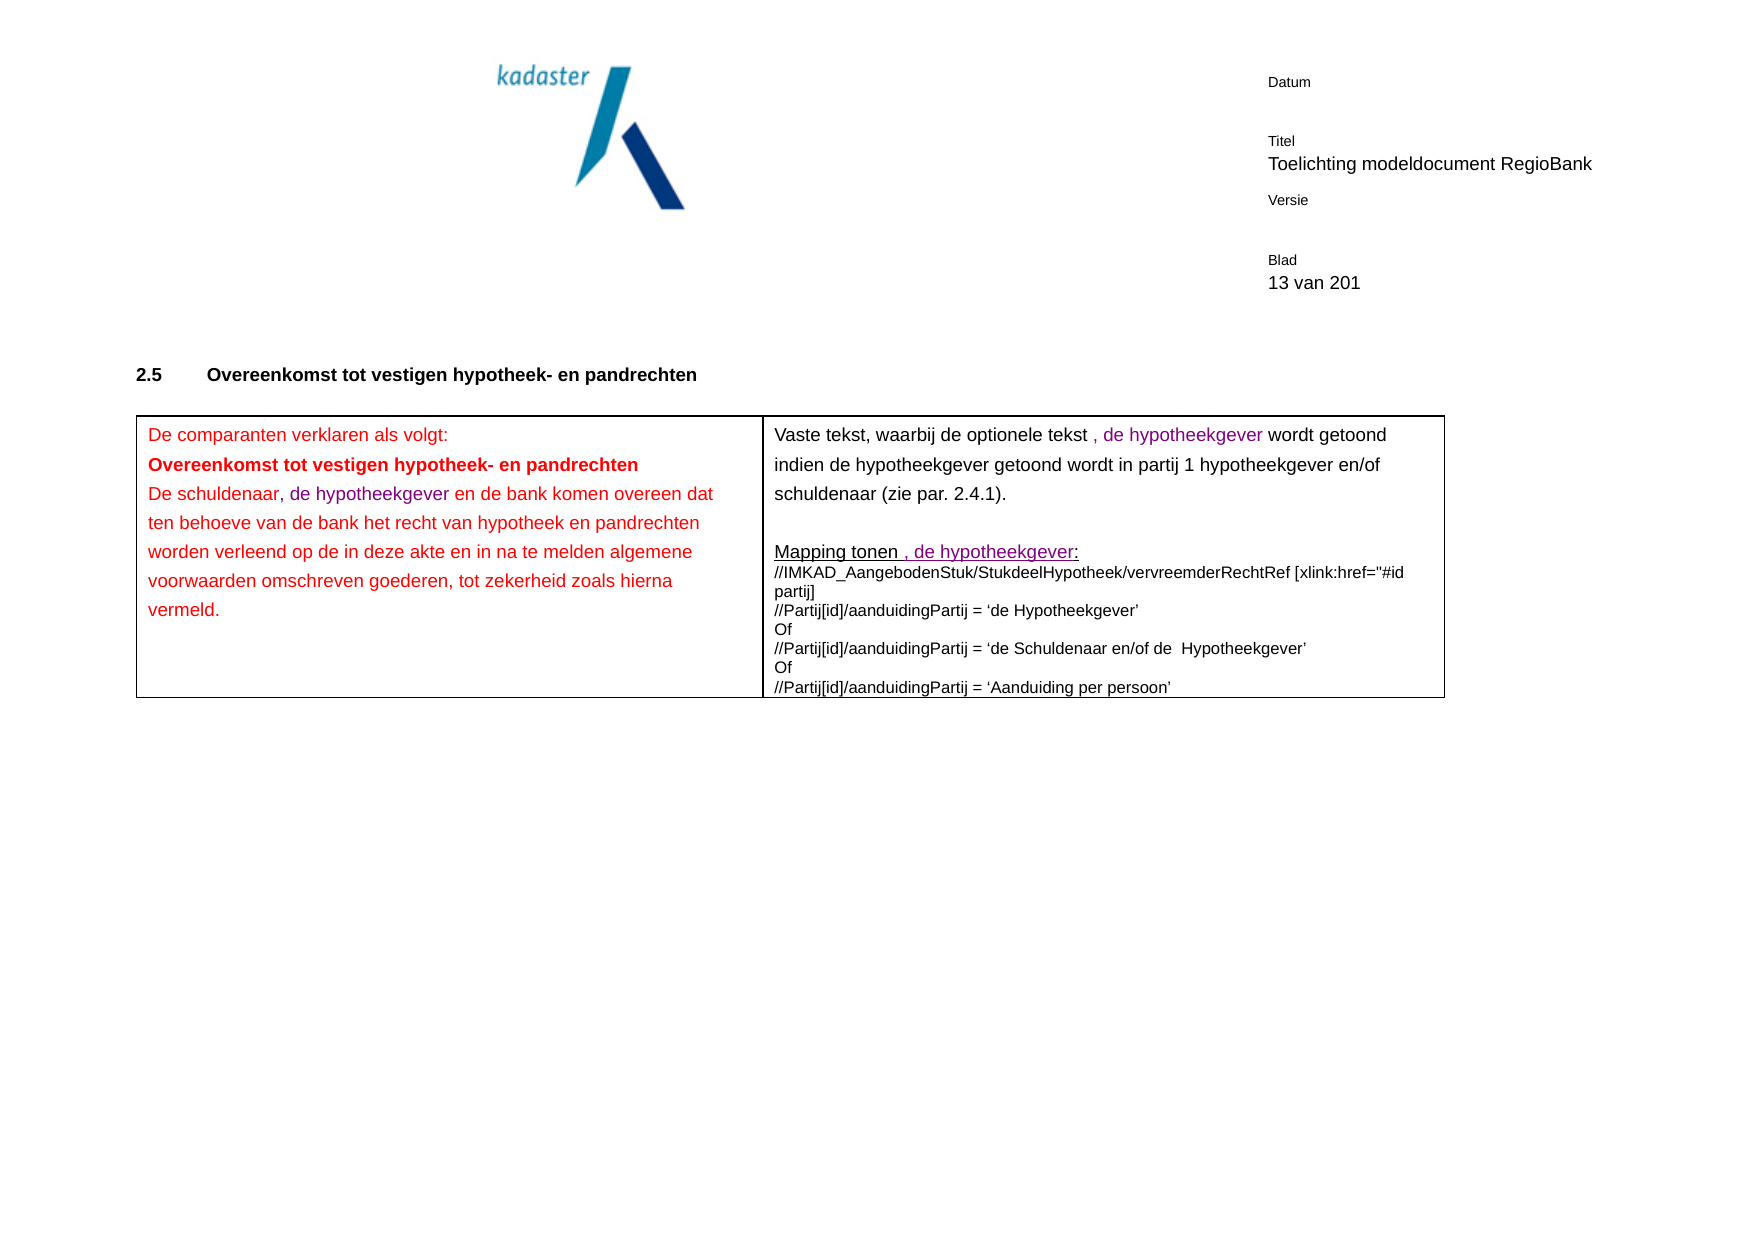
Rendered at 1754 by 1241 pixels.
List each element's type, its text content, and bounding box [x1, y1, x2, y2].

subtitle Overeenkomst tot vestigen hypotheek- en pandrechten [136, 357, 1444, 386]
table_header Vaste tekst, waarbij de optionele tekst , de hypotheekgever wordt getoond indien de hypotheekgever getoond wordt in partij 1 hypotheekgever en/of schuldenaar (zie par. 2.4.1). Mapping tonen , de hypotheekgever: //IMKAD_AangebodenStuk/StukdeelHypotheek/vervreemderRechtRef [xlink:href="#id partij] //Partij[id]/aanduidingPartij = ‘de Hypotheekgever’ Of //Partij[id]/aanduidingPartij = ‘de Schuldenaar en/of de Hypotheekgever’ Of //Partij[id]/aanduidingPartij = ‘Aanduiding per persoon’ [764, 417, 1444, 697]
table_header De comparanten verklaren als volgt: Overeenkomst tot vestigen hypotheek- en pandrechten De schuldenaar, de hypotheekgever en de bank komen overeen dat ten behoeve van de bank het recht van hypotheek en pandrechten worden verleend op de in deze akte en in na te melden algemene voorwaarden omschreven goederen, tot zekerheid zoals hierna vermeld. [137, 417, 762, 697]
picture [480, 42, 699, 226]
